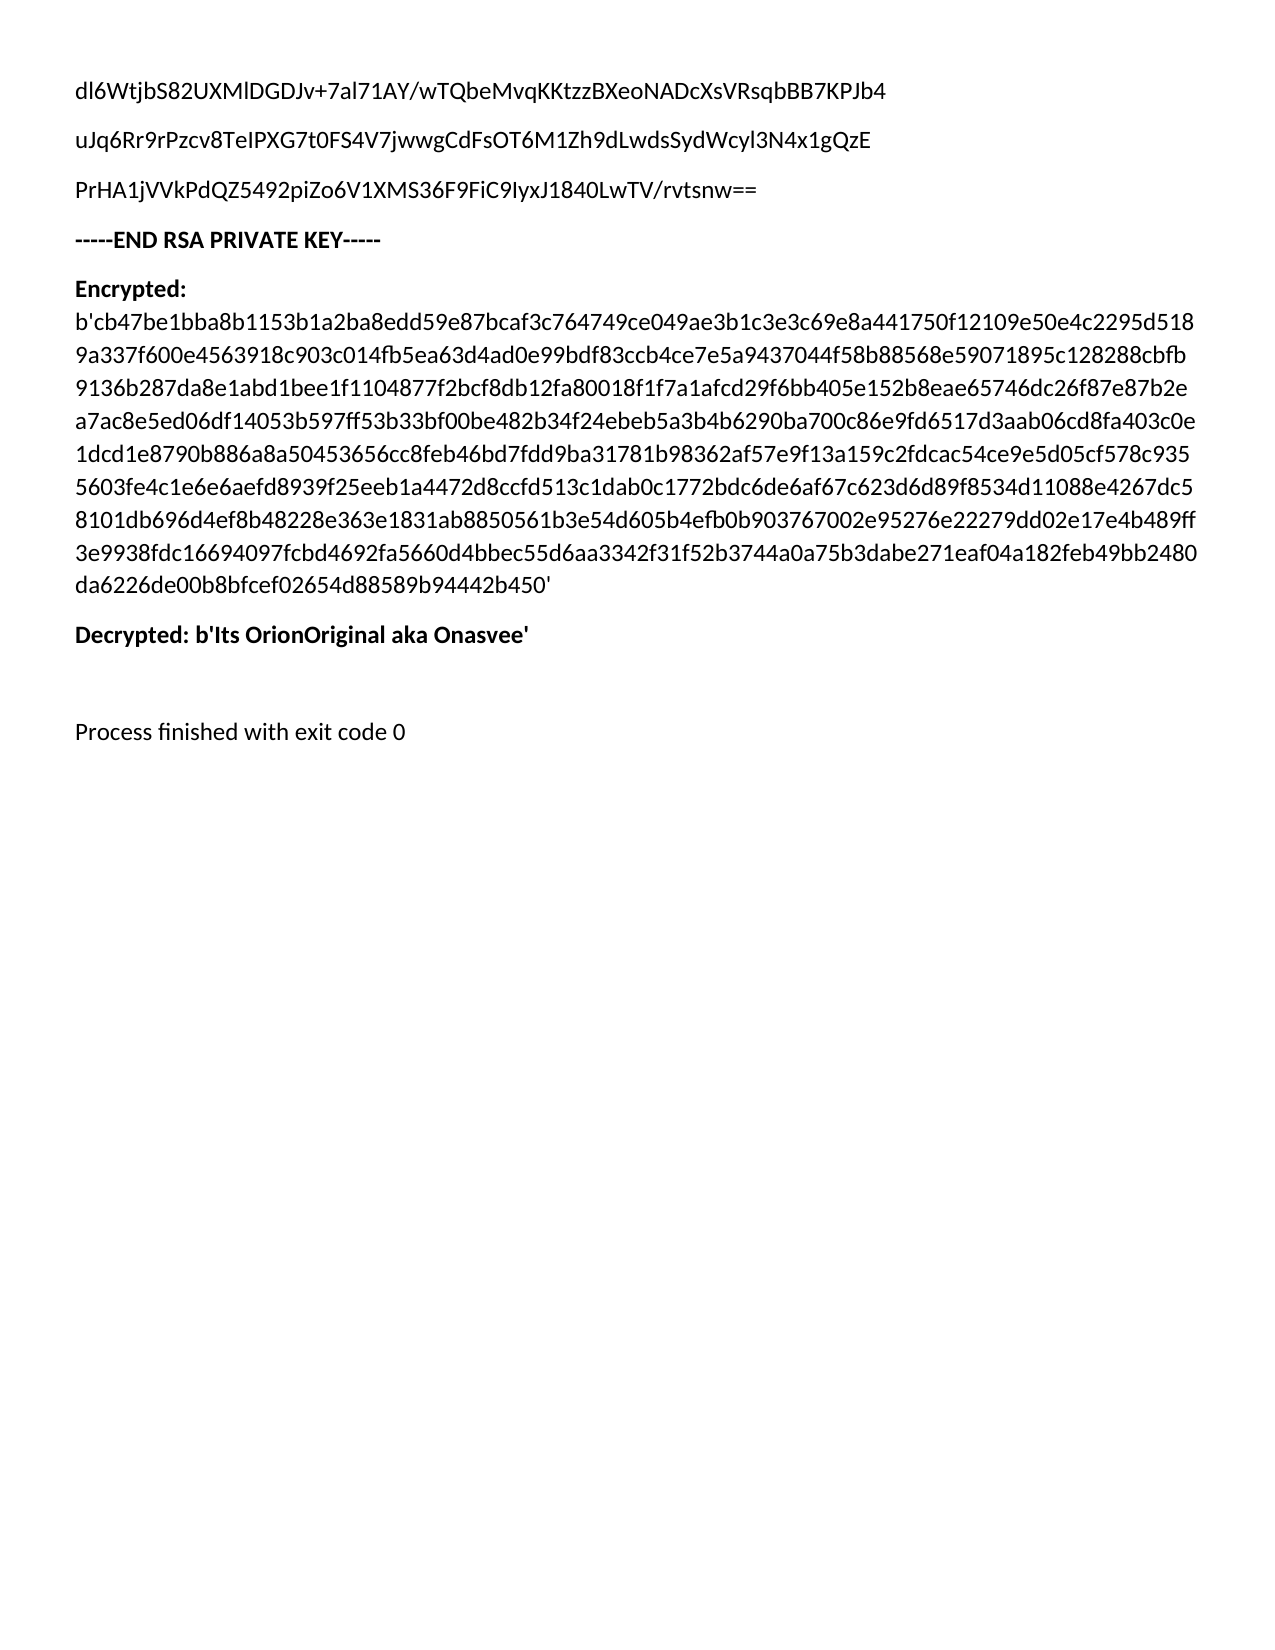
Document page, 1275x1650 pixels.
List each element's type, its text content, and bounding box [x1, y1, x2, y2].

text Process finished with exit code 0 [75, 716, 1200, 746]
text Encrypted: b'cb47be1bba8b1153b1a2ba8edd59e87bcaf3c764749ce049ae3b1c3e3c69e8a441750f12109e50e4c2295d5189a337f600e4563918c903c014fb5ea63d4ad0e99bdf83ccb4ce7e5a9437044f58b88568e59071895c128288cbfb9136b287da8e1abd1bee1f1104877f2bcf8db12fa80018f1f7a1afcd29f6bb405e152b8eae65746dc26f87e87b2ea7ac8e5ed06df14053b597ff53b33bf00be482b34f24ebeb5a3b4b6290ba700c86e9fd6517d3aab06cd8fa403c0e1dcd1e8790b886a8a50453656cc8feb46bd7fdd9ba31781b98362af57e9f13a159c2fdcac54ce9e5d05cf578c9355603fe4c1e6e6aefd8939f25eeb1a4472d8ccfd513c1dab0c1772bdc6de6af67c623d6d89f8534d11088e4267dc58101db696d4ef8b48228e363e1831ab8850561b3e54d605b4efb0b903767002e95276e22279dd02e17e4b489ff3e9938fdc16694097fcbd4692fa5660d4bbec55d6aa3342f31f52b3744a0a75b3dabe271eaf04a182feb49bb2480da6226de00b8bfcef02654d88589b94442b450' [75, 273, 1200, 600]
text uJq6Rr9rPzcv8TeIPXG7t0FS4V7jwwgCdFsOT6M1Zh9dLwdsSydWcyl3N4x1gQzE [75, 124, 1200, 155]
text PrHA1jVVkPdQZ5492piZo6V1XMS36F9FiC9IyxJ1840LwTV/rvtsnw== [75, 174, 1200, 205]
text dl6WtjbS82UXMlDGDJv+7al71AY/wTQbeMvqKKtzzBXeoNADcXsVRsqbBB7KPJb4 [75, 75, 1200, 106]
text Decrypted: b'Its OrionOriginal aka Onasvee' [75, 619, 1200, 650]
text -----END RSA PRIVATE KEY----- [75, 224, 1200, 254]
